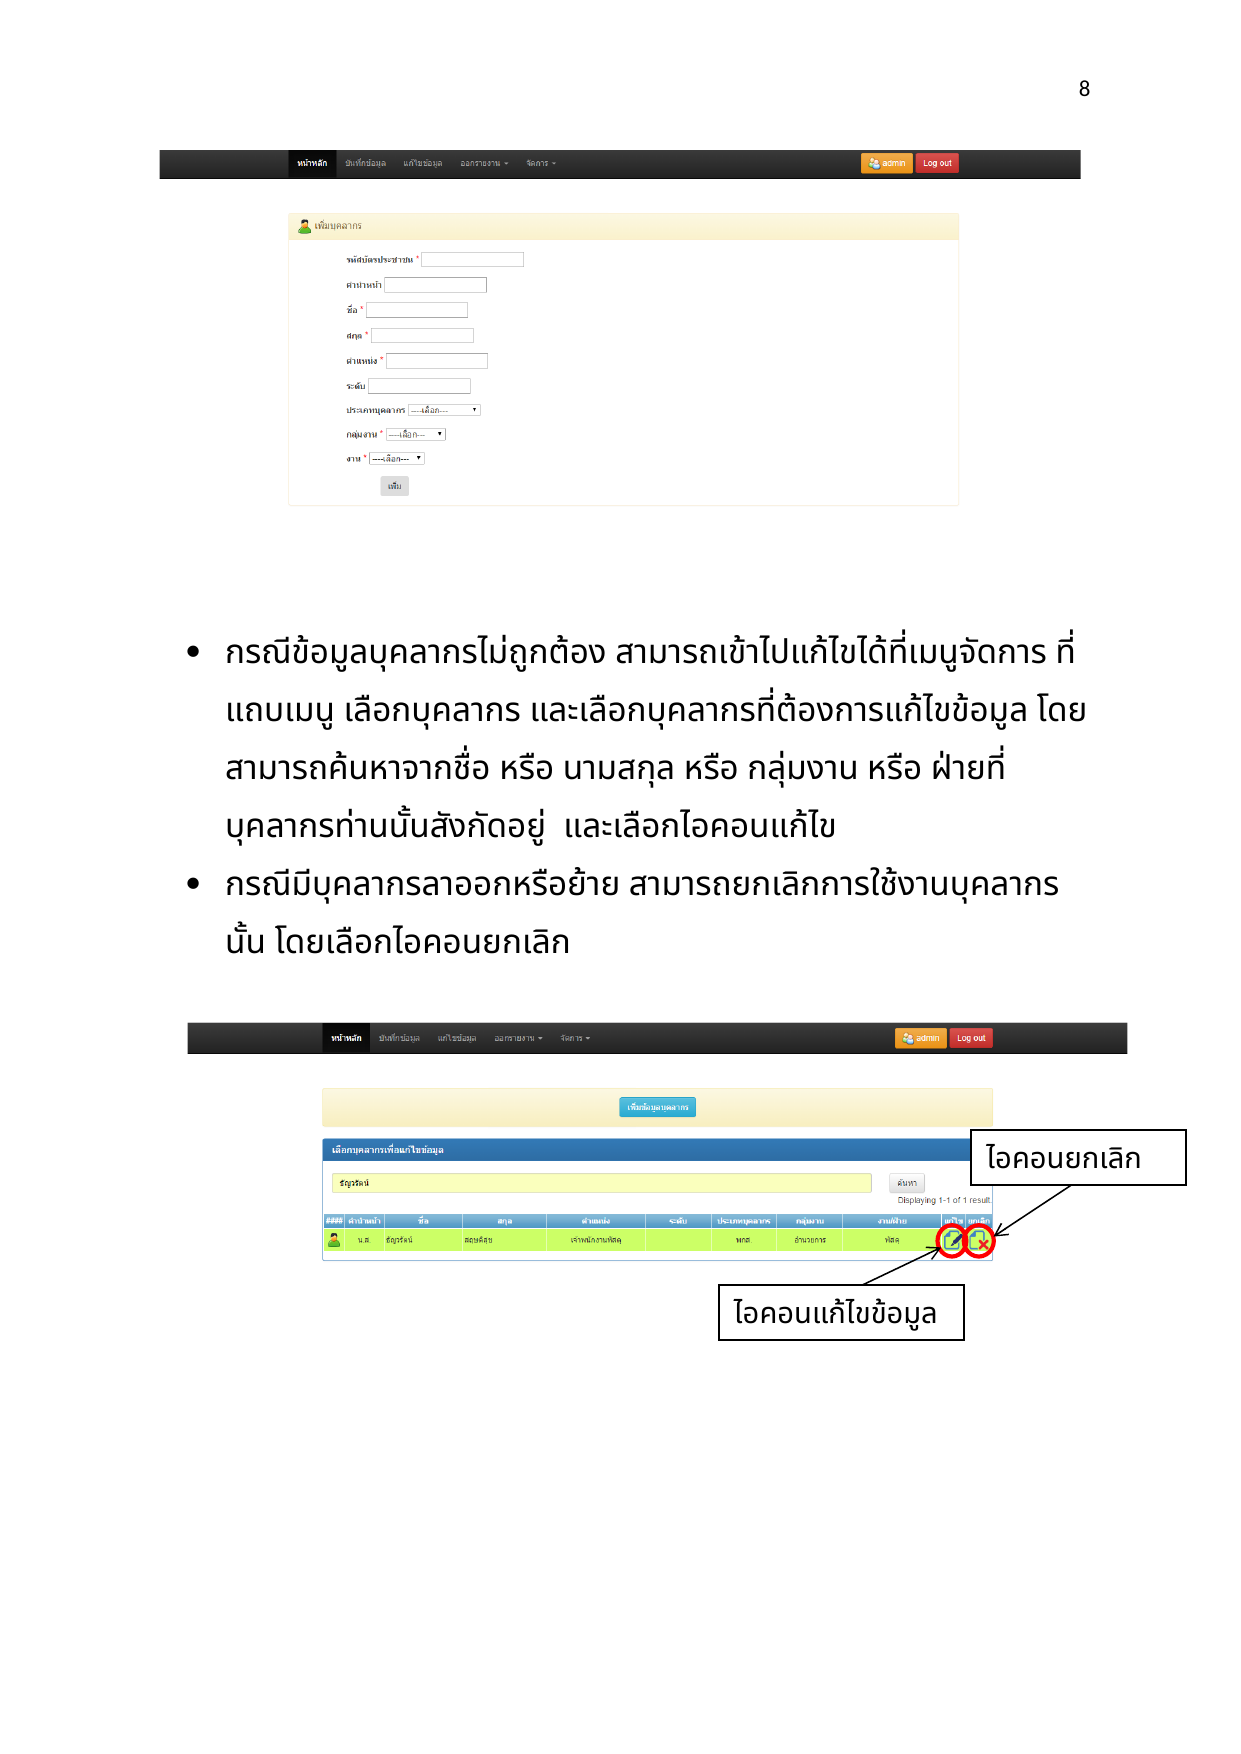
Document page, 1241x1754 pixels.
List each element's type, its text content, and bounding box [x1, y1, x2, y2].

picture [159, 150, 1081, 531]
picture [968, 1228, 991, 1254]
picture [187, 1022, 1128, 1272]
picture [894, 1186, 1128, 1272]
list กรณีมีบุคลากรลาออกหรือย้าย สามารถยกเลิกการใช้งานบุคลากรนั้น โดยเลือกไอคอนยกเลิก [187, 860, 1090, 968]
picture [940, 1228, 962, 1254]
list กรณีข้อมูลบุคลากรไม่ถูกต้อง สามารถเข้าไปแก้ไขได้ที่เมนูจัดการ ที่แถบเมนู เลือกบุคลากร และเลือกบุคลากรที่ต้องการแก้ไขข้อมูล โดยสามารถค้นหาจากชื่อ หรือ นามสกุล หรือ กลุ่มงาน หรือ ฝ่ายที่บุคลากรท่านนั้นสังกัดอยู่ และเลือกไอคอนแก้ไข [187, 628, 1090, 852]
